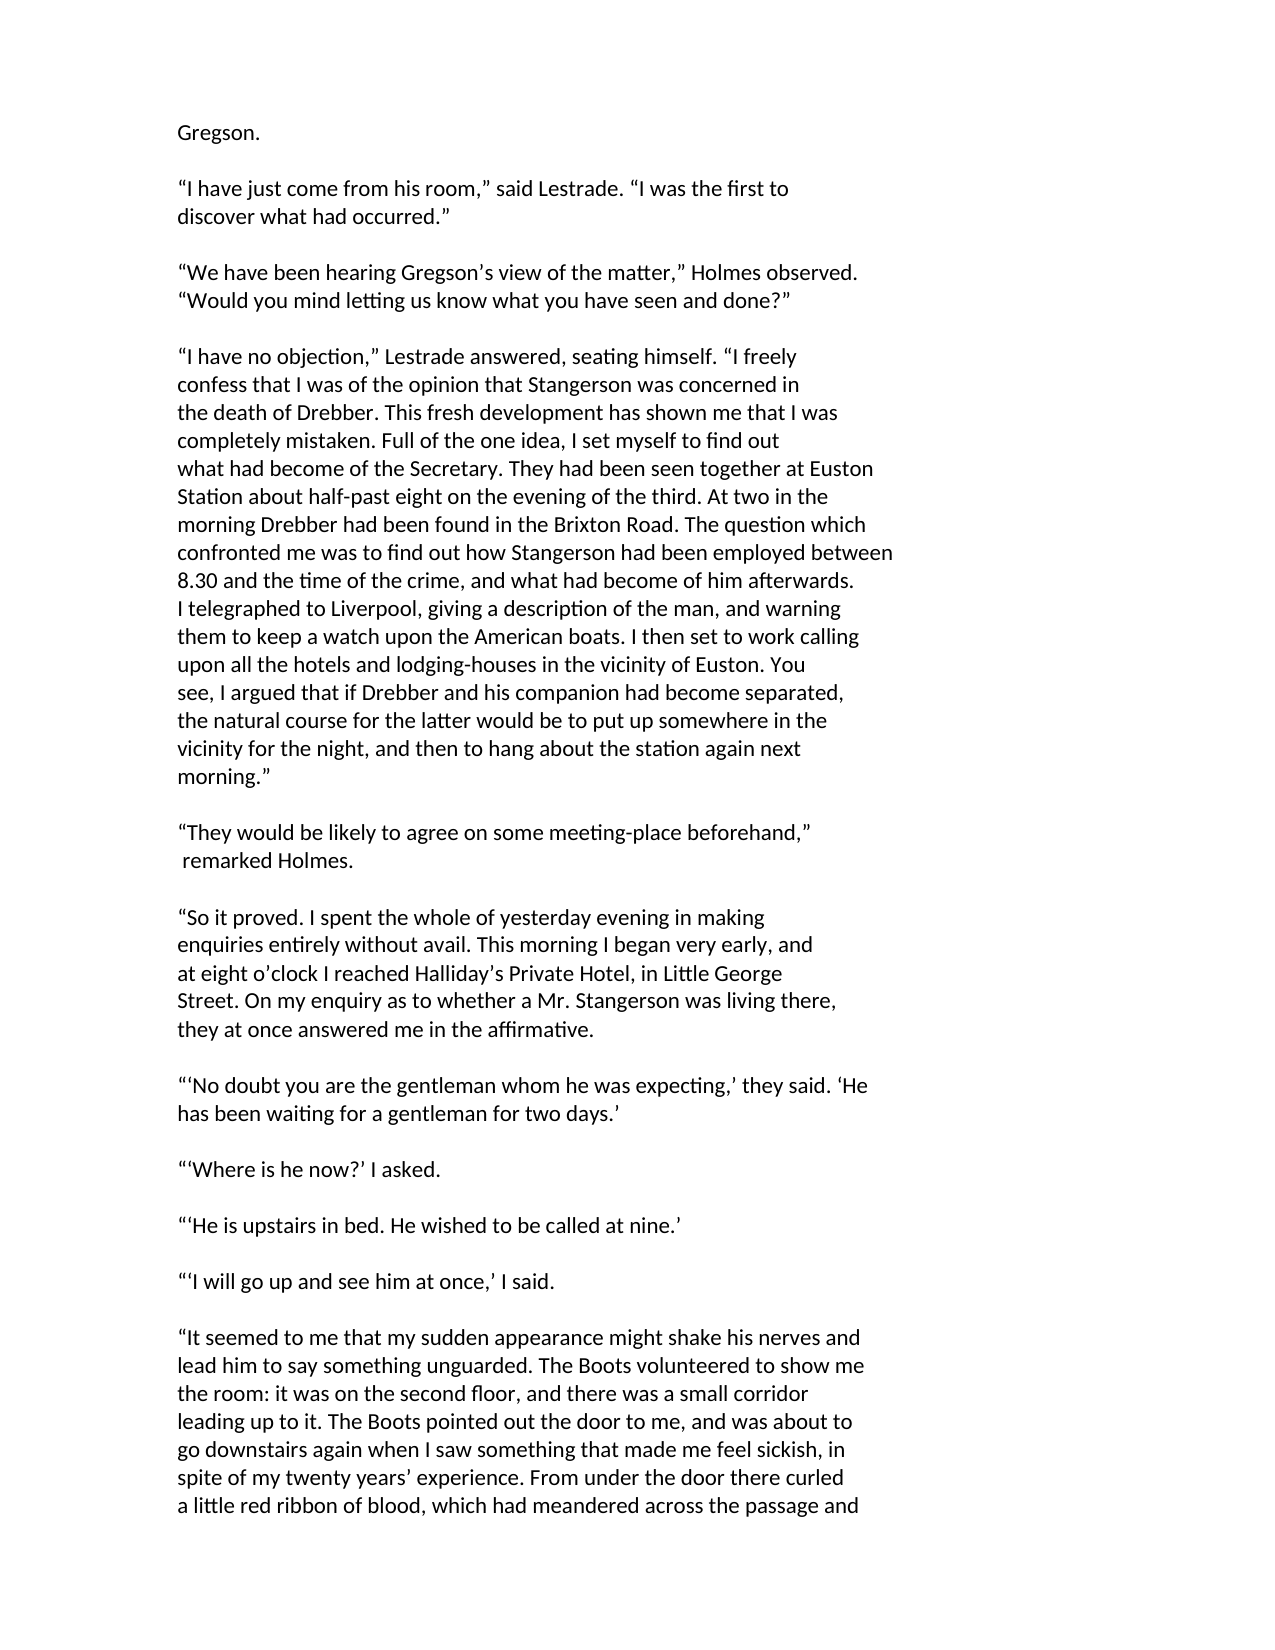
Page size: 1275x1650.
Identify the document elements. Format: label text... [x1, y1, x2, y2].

text at eight o’clock I reached Halliday’s Private Hotel, in Little George [177, 959, 1186, 987]
text lead him to say something unguarded. The Boots volunteered to show me [177, 1351, 1186, 1379]
text “I have just come from his room,” said Lestrade. “I was the first to [177, 174, 1186, 202]
text morning.” [177, 762, 1186, 791]
text them to keep a watch upon the American boats. I then set to work calling [177, 622, 1186, 650]
text remarked Holmes. [177, 847, 1186, 874]
text completely mistaken. Full of the one idea, I set myself to find out [177, 426, 1186, 454]
text confronted me was to find out how Stangerson had been employed between [177, 538, 1186, 566]
text enquiries entirely without avail. This morning I began very early, and [177, 931, 1186, 959]
text “They would be likely to agree on some meeting-place beforehand,” [177, 818, 1186, 847]
text a little red ribbon of blood, which had meandered across the passage and [177, 1491, 1186, 1519]
text Station about half-past eight on the evening of the third. At two in the [177, 482, 1186, 510]
text upon all the hotels and lodging-houses in the vicinity of Euston. You [177, 650, 1186, 678]
text I telegraphed to Liverpool, giving a description of the man, and warning [177, 594, 1186, 622]
text Gregson. [177, 118, 1186, 146]
text spite of my twenty years’ experience. From under the door there curled [177, 1463, 1186, 1491]
text “I have no objection,” Lestrade answered, seating himself. “I freely [177, 342, 1186, 370]
text “‘Where is he now?’ I asked. [177, 1155, 1186, 1183]
text morning Drebber had been found in the Brixton Road. The question which [177, 510, 1186, 538]
text leading up to it. The Boots pointed out the door to me, and was about to [177, 1407, 1186, 1435]
text Street. On my enquiry as to whether a Mr. Stangerson was living there, [177, 987, 1186, 1015]
text 8.30 and the time of the crime, and what had become of him afterwards. [177, 566, 1186, 594]
text they at once answered me in the affirmative. [177, 1015, 1186, 1043]
text “It seemed to me that my sudden appearance might shake his nerves and [177, 1323, 1186, 1351]
text the death of Drebber. This fresh development has shown me that I was [177, 398, 1186, 426]
text see, I argued that if Drebber and his companion had become separated, [177, 678, 1186, 706]
text “So it proved. I spent the whole of yesterday evening in making [177, 903, 1186, 931]
text “We have been hearing Gregson’s view of the matter,” Holmes observed. [177, 258, 1186, 286]
text “‘I will go up and see him at once,’ I said. [177, 1267, 1186, 1295]
text confess that I was of the opinion that Stangerson was concerned in [177, 370, 1186, 398]
text vicinity for the night, and then to hang about the station again next [177, 734, 1186, 762]
text “Would you mind letting us know what you have seen and done?” [177, 286, 1186, 314]
text go downstairs again when I saw something that made me feel sickish, in [177, 1435, 1186, 1463]
text the natural course for the latter would be to put up somewhere in the [177, 706, 1186, 734]
text “‘He is upstairs in bed. He wished to be called at nine.’ [177, 1211, 1186, 1239]
text discover what had occurred.” [177, 202, 1186, 230]
text has been waiting for a gentleman for two days.’ [177, 1099, 1186, 1127]
text what had become of the Secretary. They had been seen together at Euston [177, 454, 1186, 482]
text the room: it was on the second floor, and there was a small corridor [177, 1379, 1186, 1407]
text “‘No doubt you are the gentleman whom he was expecting,’ they said. ‘He [177, 1071, 1186, 1099]
